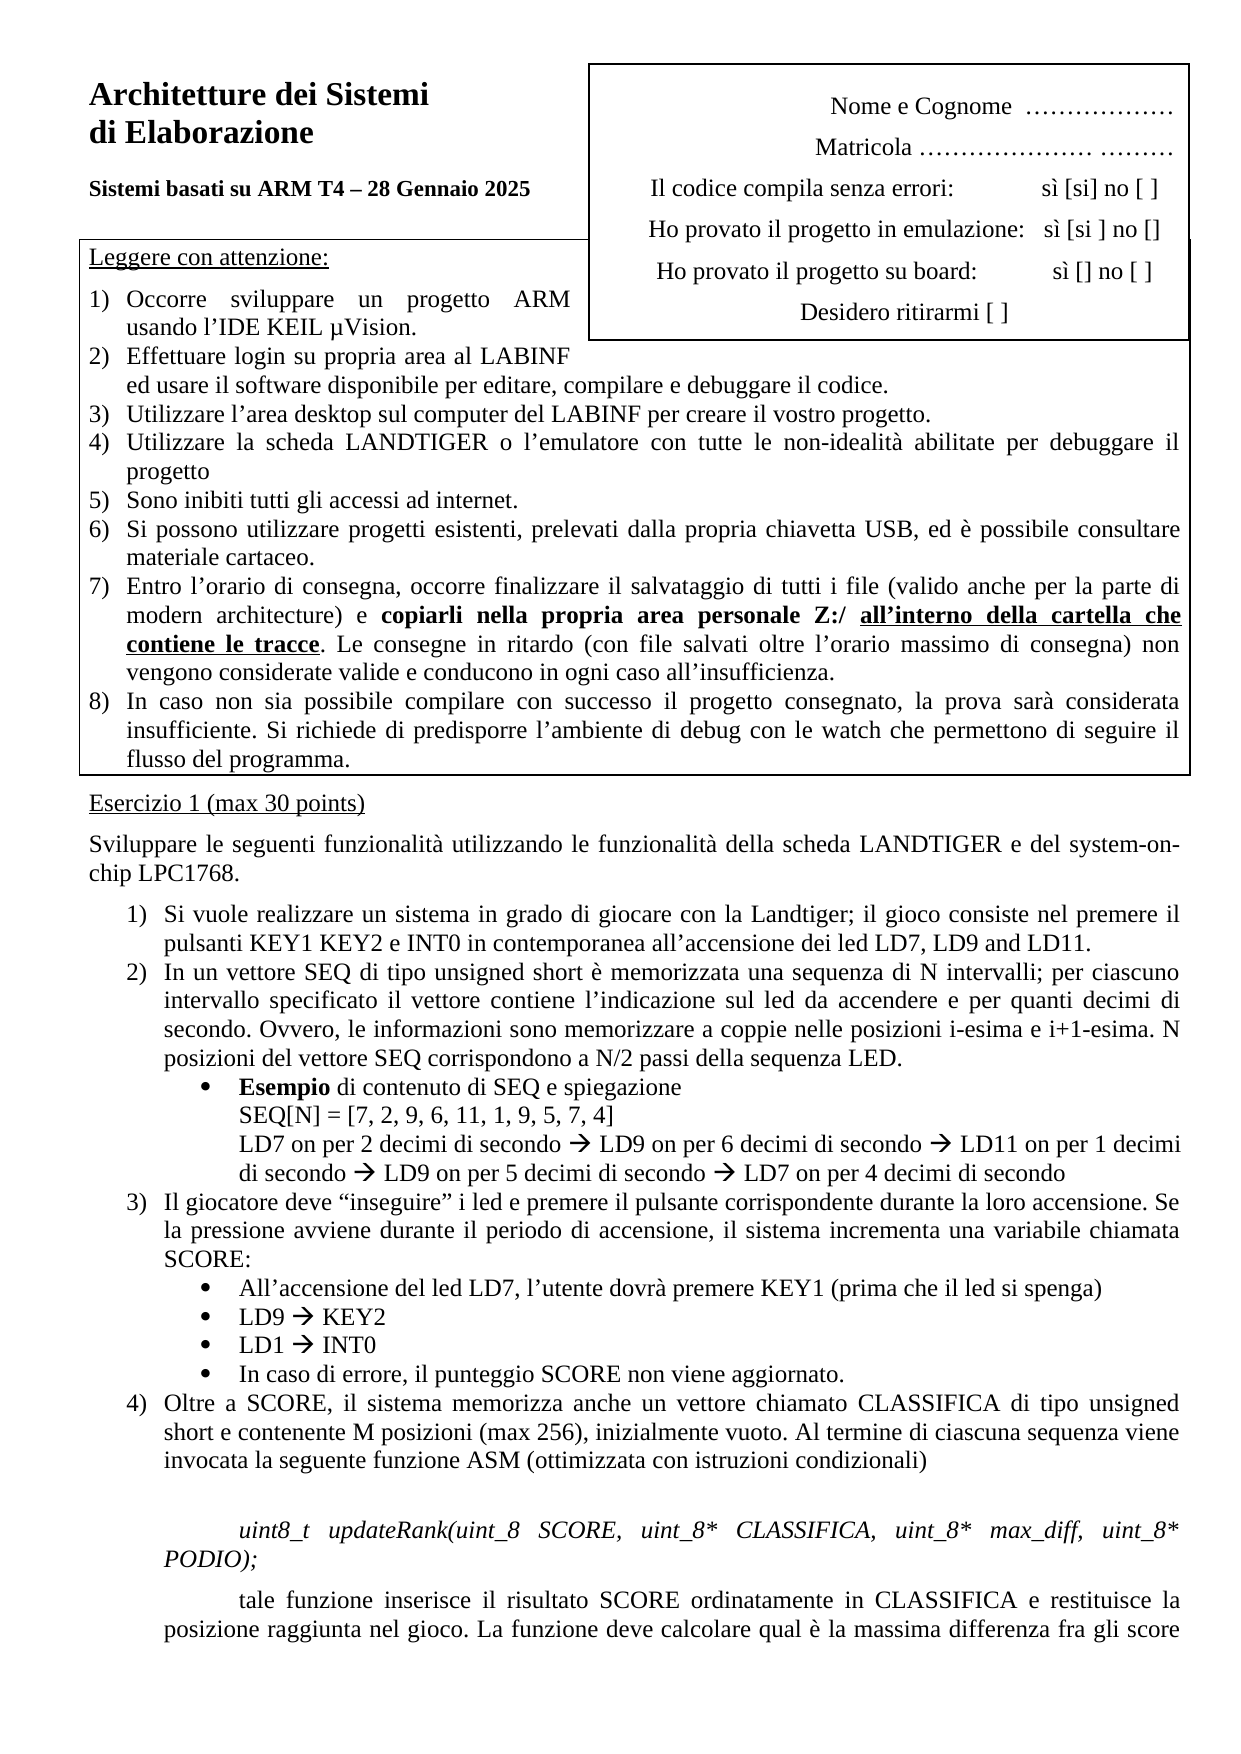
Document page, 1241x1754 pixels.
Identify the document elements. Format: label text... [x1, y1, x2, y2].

list Utilizzare l’area desktop sul computer del LABINF per creare il vostro progetto. [89, 399, 1181, 427]
list In caso di errore, il punteggio SCORE non viene aggiornato. [201, 1359, 1181, 1388]
text Leggere con attenzione: [80, 240, 588, 271]
list In caso non sia possibile compilare con successo il progetto consegnato, la prova sarà considerata insufficiente. Si richiede di predisporre l’ambiente di debug con le watch che permettono di seguire il flusso del programma. [80, 683, 1189, 774]
list Si possono utilizzare progetti esistenti, prelevati dalla propria chiavetta USB, ed è possibile consultare materiale cartaceo. [89, 514, 1181, 571]
list Entro l’orario di consegna, occorre finalizzare il salvataggio di tutti i file (valido anche per la parte di modern architecture) e copiarli nella propria area personale Z:/ all’interno della cartella che contiene le tracce. Le consegne in ritardo (con file salvati oltre l’orario massimo di consegna) non vengono considerate valide e conducono in ogni caso all’insufficienza. [89, 571, 1181, 683]
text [164, 1586, 1181, 1643]
list Sono inibiti tutti gli accessi ad internet. [89, 485, 1181, 514]
list Occorre sviluppare un progetto ARM usando l’IDE KEIL µVision. [80, 281, 588, 341]
list Oltre a SCORE, il sistema memorizza anche un vettore chiamato CLASSIFICA di tipo unsigned short e contenente M posizioni (max 256), inizialmente vuoto. Al termine di ciascuna sequenza viene invocata la seguente funzione ASM (ottimizzata con istruzioni condizionali) [126, 1388, 1181, 1474]
list Il giocatore deve “inseguire” i led e premere il pulsante corrispondente durante la loro accensione. Se la pressione avviene durante il periodo di accensione, il sistema incrementa una variabile chiamata SCORE: [126, 1187, 1181, 1273]
list Utilizzare la scheda LANDTIGER o l’emulatore con tutte le non-idealità abilitate per debuggare il progetto [89, 427, 1181, 485]
list LD9 KEY2 [201, 1302, 1181, 1331]
text Esercizio 1 (max 30 points) [89, 788, 1181, 817]
list Esempio di contenuto di SEQ e spiegazione [201, 1072, 1181, 1101]
list LD7 on per 2 decimi di secondo LD9 on per 6 decimi di secondo LD11 on per 1 decimi di secondo LD9 on per 5 decimi di secondo LD7 on per 4 decimi di secondo [239, 1129, 1181, 1187]
text uint8_t updateRank(uint_8 SCORE, uint_8* CLASSIFICA, uint_8* max_diff, uint_8* PODIO); [164, 1516, 1181, 1573]
title Sistemi basati su ARM T4 – 28 Gennaio 2025 [89, 176, 588, 202]
text Sviluppare le seguenti funzionalità utilizzando le funzionalità della scheda LANDTIGER e del system-on-chip LPC1768. [89, 829, 1181, 887]
title Architetture dei Sistemi di Elaborazione [89, 74, 588, 151]
list All’accensione del led LD7, l’utente dovrà premere KEY1 (prima che il led si spenga) [201, 1273, 1181, 1302]
list LD1 INT0 [201, 1331, 1181, 1359]
list Effettuare login su propria area al LABINF ed usare il software disponibile per editare, compilare e debuggare il codice. [89, 341, 1181, 399]
list In un vettore SEQ di tipo unsigned short è memorizzata una sequenza di N intervalli; per ciascuno intervallo specificato il vettore contiene l’indicazione sul led da accendere e per quanti decimi di secondo. Ovvero, le informazioni sono memorizzare a coppie nelle posizioni i-esima e i+1-esima. N posizioni del vettore SEQ corrispondono a N/2 passi della sequenza LED. [126, 957, 1181, 1072]
list Si vuole realizzare un sistema in grado di giocare con la Landtiger; il gioco consiste nel premere il pulsanti KEY1 KEY2 e INT0 in contemporanea all’accensione dei led LD7, LD9 and LD11. [126, 899, 1181, 957]
list SEQ[N] = [7, 2, 9, 6, 11, 1, 9, 5, 7, 4] [239, 1101, 1181, 1129]
